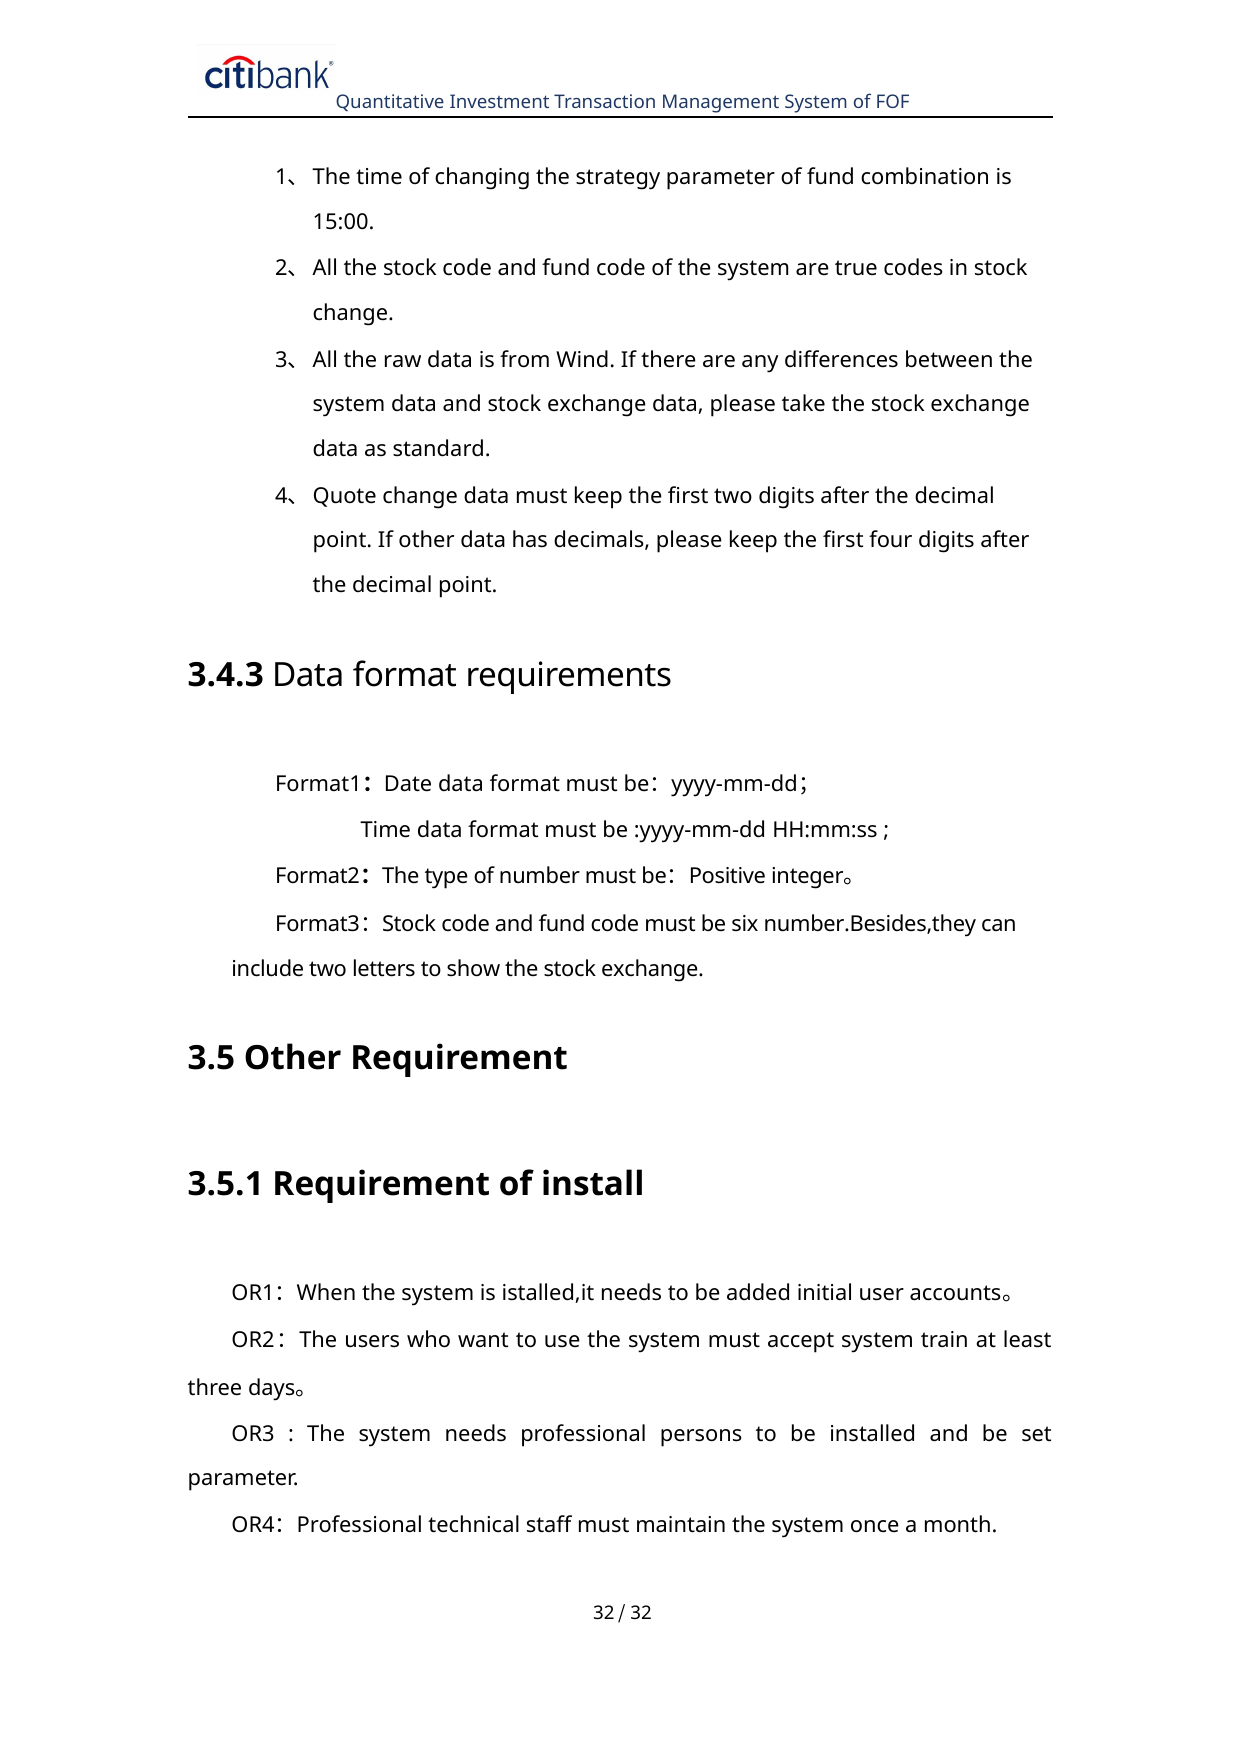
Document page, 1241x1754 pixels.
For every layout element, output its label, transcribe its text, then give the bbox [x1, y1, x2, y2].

list All the stock code and fund code of the system are true codes in stock change. [275, 250, 1053, 327]
text Format2：The type of number must be：Positive integer。 [231, 858, 1053, 890]
text Format1：Date data format must be：yyyy-mm-dd； [231, 766, 1053, 798]
subtitle 3.4.3 Data format requirements [187, 641, 1053, 706]
text Time data format must be :yyyy-mm-dd HH:mm:ss ; [275, 814, 1053, 843]
list All the raw data is from Wind. If there are any differences between the system data and stock exchange data, please take the stock exchange data as standard. [275, 342, 1053, 463]
picture [195, 44, 337, 99]
list Quote change data must keep the first two digits after the decimal point. If other data has decimals, please keep the first four digits after the decimal point. [275, 478, 1053, 599]
subtitle 3.5 Other Requirement [187, 1024, 1053, 1089]
text OR1：When the system is istalled,it needs to be added initial user accounts。 [187, 1275, 1053, 1307]
text OR4：Professional technical staff must maintain the system once a month. [187, 1507, 1053, 1539]
text OR3 : The system needs professional persons to be installed and be set parameter. [187, 1418, 1053, 1492]
subtitle 3.5.1 Requirement of install [187, 1149, 1053, 1214]
list The time of changing the strategy parameter of fund combination is 15:00. [275, 159, 1053, 235]
text Format3：Stock code and fund code must be six number.Besides,they can include two letters to show the stock exchange. [231, 906, 1053, 982]
text OR2：The users who want to use the system must accept system train at least three days。 [187, 1322, 1053, 1402]
